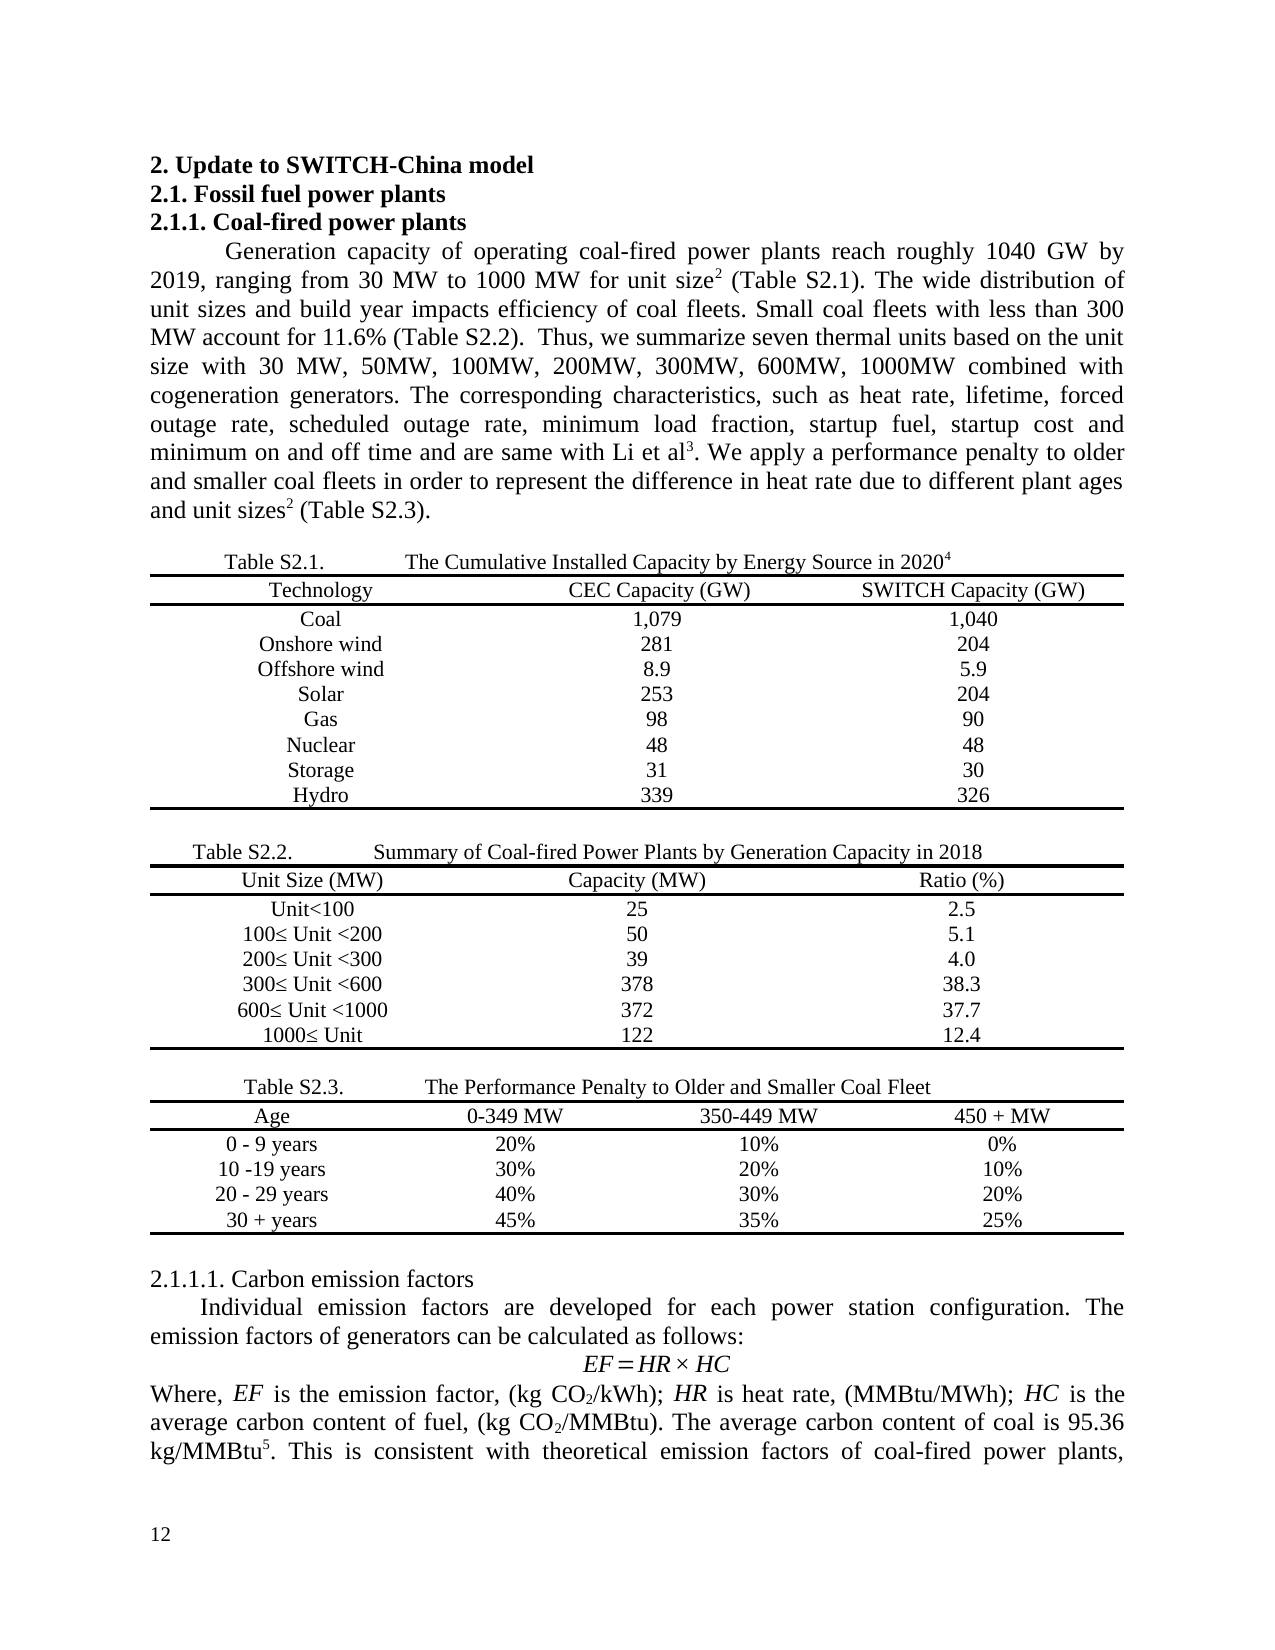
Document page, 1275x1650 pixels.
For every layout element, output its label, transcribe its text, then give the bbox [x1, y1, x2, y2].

table_cell Hydro [150, 782, 491, 807]
table_cell 600≤ Unit <1000 [150, 997, 474, 1022]
table_cell Nuclear [150, 732, 491, 757]
table_header 350-449 MW [637, 1103, 880, 1128]
table_cell 0% [880, 1131, 1124, 1156]
table_cell Onshore wind [150, 631, 491, 656]
text 2.1.1.1. Carbon emission factors [150, 1264, 1125, 1292]
table_header SWITCH Capacity (GW) [822, 577, 1124, 602]
table_cell 20% [637, 1156, 880, 1181]
text 2.1.1. Coal-fired power plants [150, 207, 1125, 236]
table_cell 35% [637, 1207, 880, 1232]
table_cell 10 -19 years [150, 1156, 393, 1181]
table_header Age [150, 1103, 393, 1128]
table_cell 339 [491, 782, 822, 807]
table_cell 30 [822, 757, 1124, 782]
table_cell Offshore wind [150, 656, 491, 681]
text Individual emission factors are developed for each power station configuration. The emission factors of generators can be calculated as follows: [150, 1292, 1125, 1350]
table_cell 5.9 [822, 656, 1124, 681]
table_cell 45% [394, 1207, 637, 1232]
table_cell 30% [394, 1156, 637, 1181]
table_cell 100≤ Unit <200 [150, 921, 474, 946]
table_cell 2.5 [799, 896, 1124, 921]
list The Cumulative Installed Capacity by Energy Source in 20204 [150, 549, 1125, 574]
table_cell Storage [150, 757, 491, 782]
table_cell 372 [475, 997, 799, 1022]
text Generation capacity of operating coal-fired power plants reach roughly 1040 GW by 2019, ranging from 30 MW to 1000 MW for unit size2 (Table S2.1). The wide distribution of unit sizes and build year impacts efficiency of coal fleets. Small coal fleets with less than 300 MW account for 11.6% (Table S2.2). Thus, we summarize seven thermal units based on the unit size with 30 MW, 50MW, 100MW, 200MW, 300MW, 600MW, 1000MW combined with cogeneration generators. The corresponding characteristics, such as heat rate, lifetime, forced outage rate, scheduled outage rate, minimum load fraction, startup fuel, startup cost and minimum on and off time and are same with Li et al3. We apply a performance penalty to older and smaller coal fleets in order to represent the difference in heat rate due to different plant ages and unit sizes2 (Table S2.3). [150, 236, 1125, 524]
table_cell 4.0 [799, 946, 1124, 971]
table_header Capacity (MW) [475, 868, 799, 893]
table_cell 40% [394, 1181, 637, 1207]
table_cell 30% [637, 1181, 880, 1207]
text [150, 1379, 1125, 1465]
table_cell 20% [880, 1181, 1124, 1207]
table_cell 326 [822, 782, 1124, 807]
table_cell 20% [394, 1131, 637, 1156]
table_cell 12.4 [799, 1022, 1124, 1047]
table_cell Gas [150, 706, 491, 732]
table_cell 39 [475, 946, 799, 971]
table_header Ratio (%) [799, 868, 1124, 893]
table_cell 30 + years [150, 1207, 393, 1232]
table_cell Unit<100 [150, 896, 474, 921]
table_cell 0 - 9 years [150, 1131, 393, 1156]
text 2.1. Fossil fuel power plants [150, 179, 1125, 207]
table_header 450 + MW [880, 1103, 1124, 1128]
table_cell 98 [491, 706, 822, 732]
text 2. Update to SWITCH-China model [150, 150, 1125, 179]
table_cell 10% [637, 1131, 880, 1156]
table_cell 378 [475, 971, 799, 997]
list Summary of Coal-fired Power Plants by Generation Capacity in 2018 [150, 839, 1125, 864]
table_cell 48 [491, 732, 822, 757]
table_header Unit Size (MW) [150, 868, 474, 893]
table_cell 38.3 [799, 971, 1124, 997]
list The Performance Penalty to Older and Smaller Coal Fleet [150, 1074, 1125, 1099]
table_cell 31 [491, 757, 822, 782]
table_cell 200≤ Unit <300 [150, 946, 474, 971]
table_cell 10% [880, 1156, 1124, 1181]
table_cell 300≤ Unit <600 [150, 971, 474, 997]
table_cell 281 [491, 631, 822, 656]
table_cell 1,040 [822, 606, 1124, 631]
table_cell 1,079 [491, 606, 822, 631]
table_cell 25 [475, 896, 799, 921]
table_cell 37.7 [799, 997, 1124, 1022]
table_header CEC Capacity (GW) [491, 577, 822, 602]
table_cell 253 [491, 681, 822, 706]
table_cell 20 - 29 years [150, 1181, 393, 1207]
table_header Technology [150, 577, 491, 602]
table_cell Coal [150, 606, 491, 631]
table_cell 204 [822, 631, 1124, 656]
table_cell 204 [822, 681, 1124, 706]
table_cell 1000≤ Unit [150, 1022, 474, 1047]
table_cell 50 [475, 921, 799, 946]
table_cell Solar [150, 681, 491, 706]
table_header 0-349 MW [394, 1103, 637, 1128]
table_cell 5.1 [799, 921, 1124, 946]
table_cell 8.9 [491, 656, 822, 681]
table_cell 122 [475, 1022, 799, 1047]
table_cell 48 [822, 732, 1124, 757]
table_cell 90 [822, 706, 1124, 732]
table_cell 25% [880, 1207, 1124, 1232]
